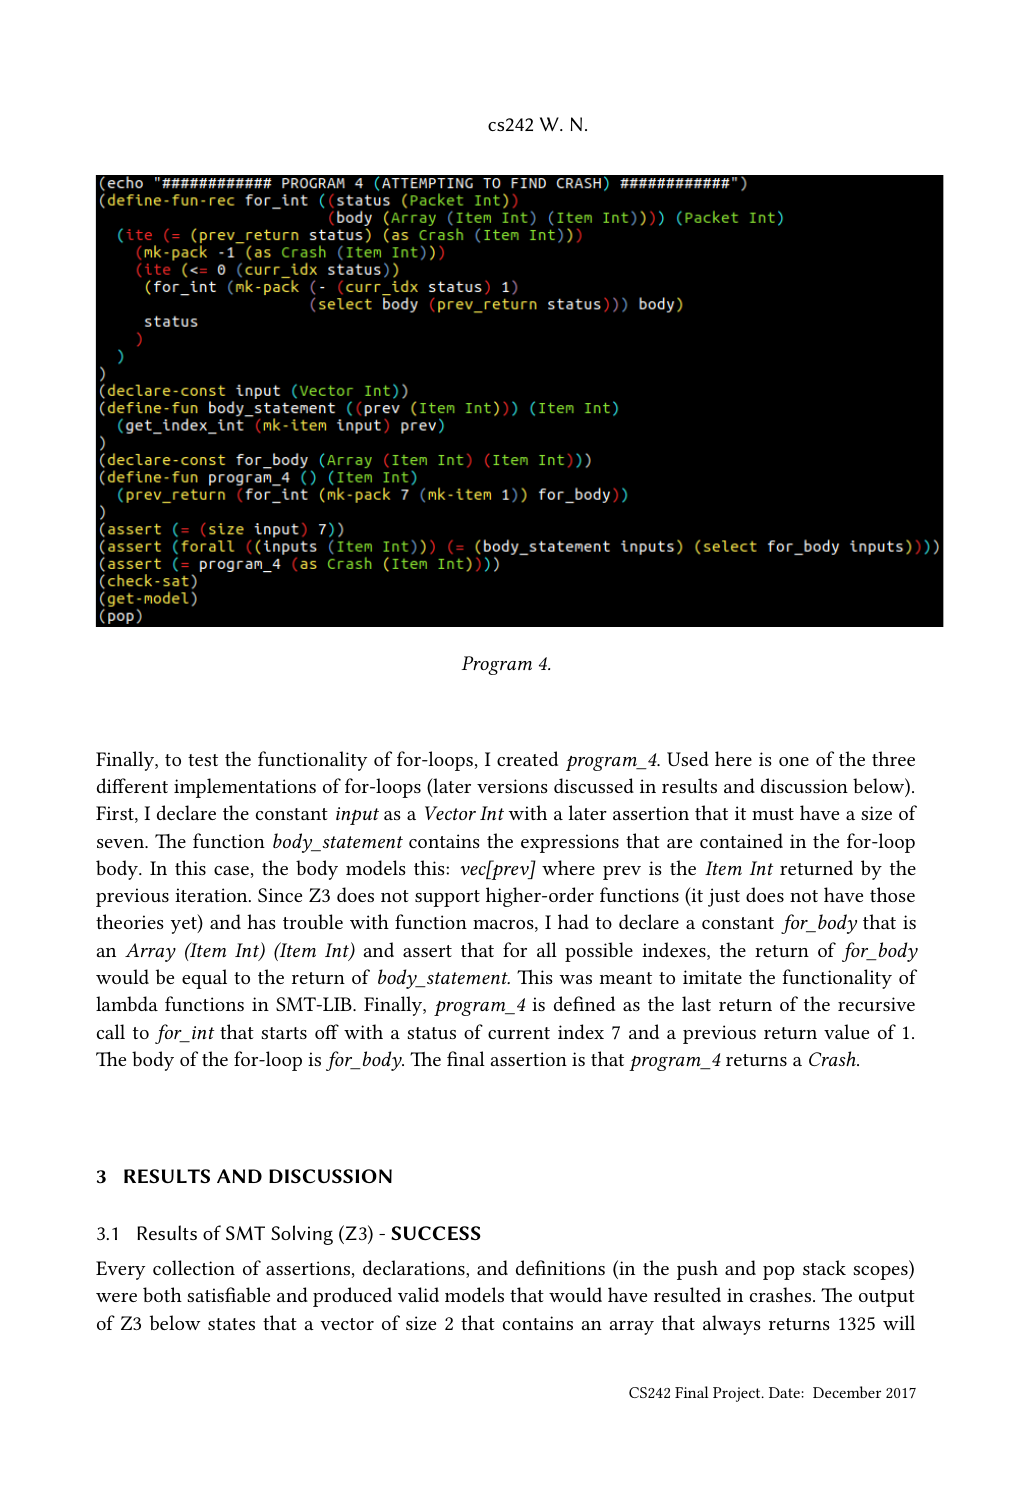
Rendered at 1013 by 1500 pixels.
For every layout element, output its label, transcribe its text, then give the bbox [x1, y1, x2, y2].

picture [95, 175, 944, 627]
text Finally, to test the functionality of for-loops, I created program_4. Used here is one of the three different implementations of for-loops (later versions discussed in results and discussion below). First, I declare the constant input as a Vector Int with a later assertion that it must have a size of seven. The function body_statement contains the expressions that are contained in the for-loop body. In this case, the body models this: vec[prev] where prev is the Item Int returned by the previous iteration. Since Z3 does not support higher-order functions (it just does not have those theories yet) and has trouble with function macros, I had to declare a constant for_body that is an Array (Item Int) (Item Int) and assert that for all possible indexes, the return of for_body would be equal to the return of body_statement. This was meant to imitate the functionality of lambda functions in SMT-LIB. Finally, program_4 is defined as the last return of the recursive call to for_int that starts off with a status of current index 7 and a previous return value of 1. The body of the for-loop is for_body. The final assertion is that program_4 returns a Crash. [96, 748, 917, 1072]
text 3 RESULTS AND DISCUSSION [96, 1165, 917, 1189]
text 3.1 Results of SMT Solving (Z3) - SUCCESS [96, 1221, 917, 1245]
text Program 4. [96, 651, 917, 675]
